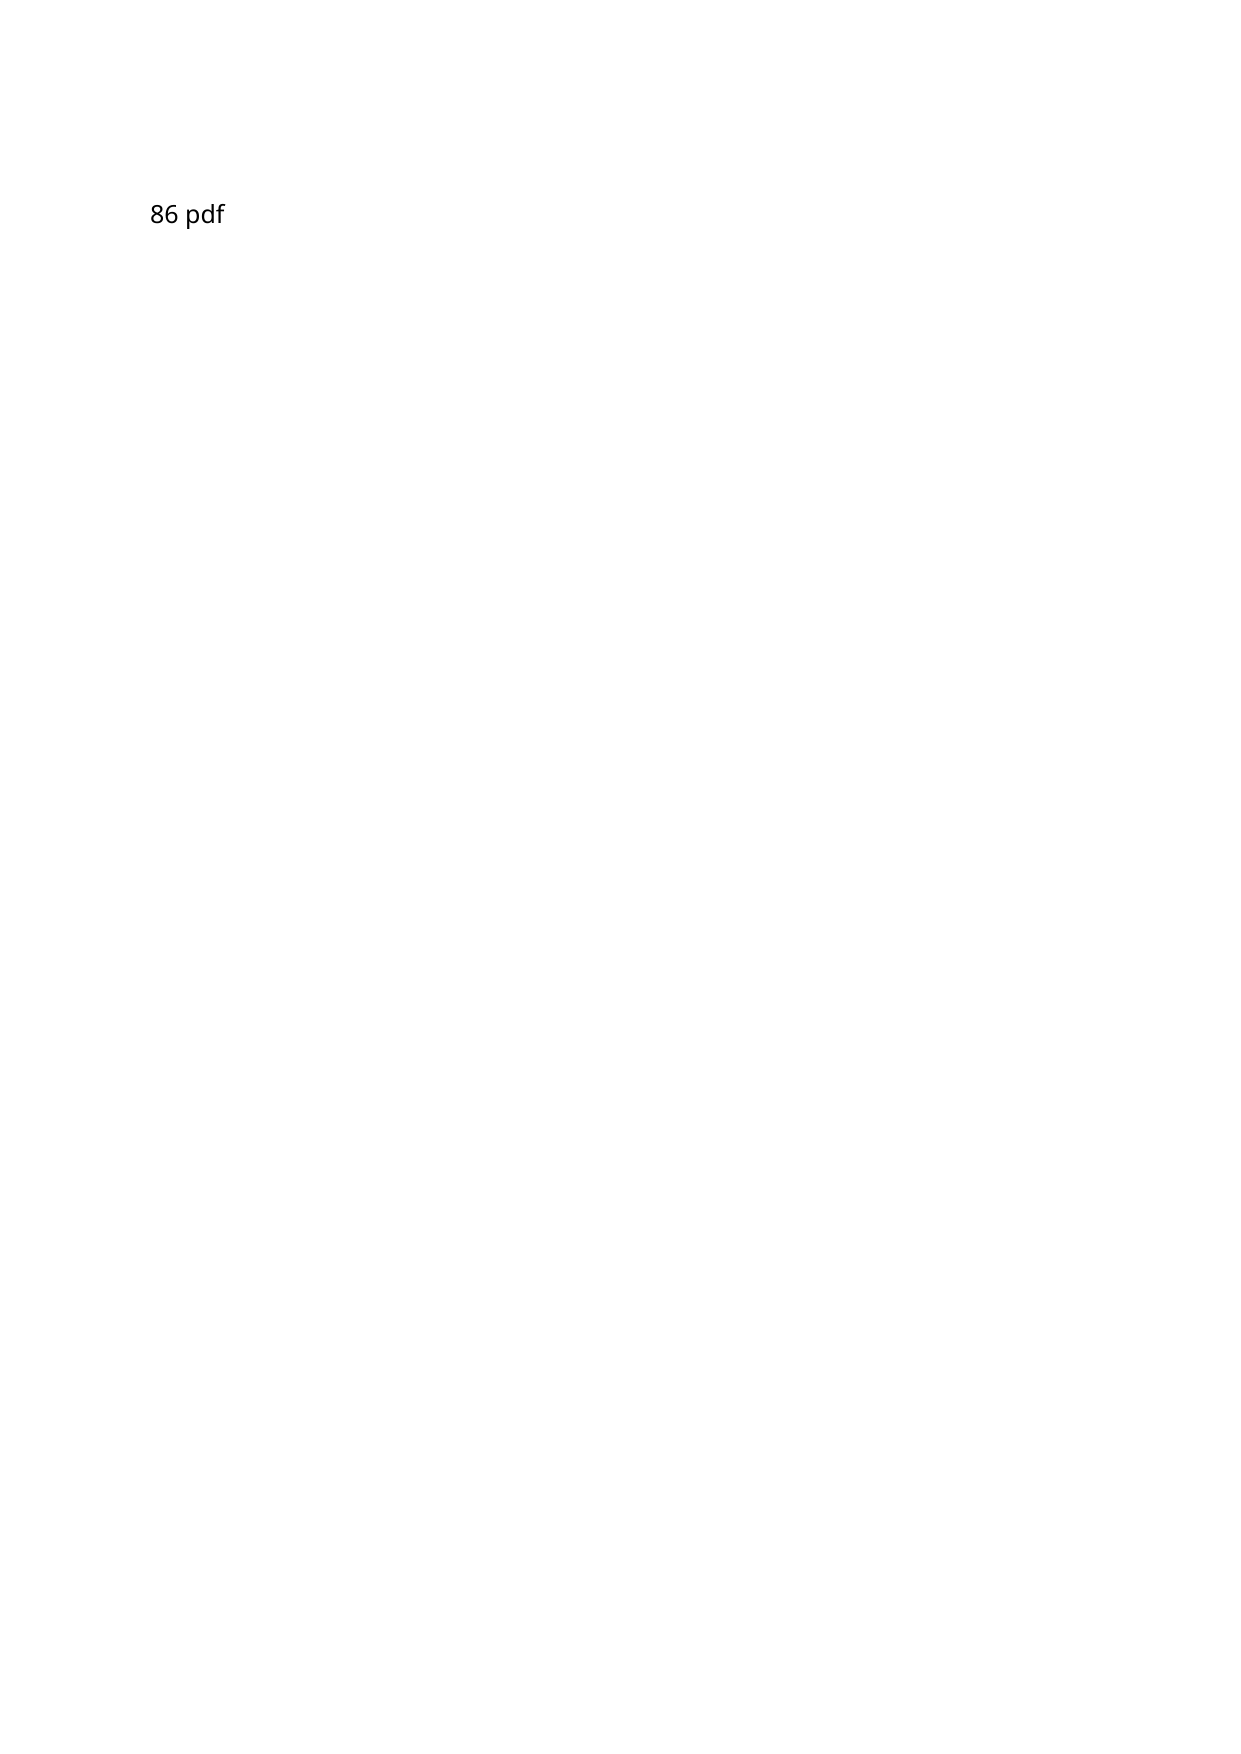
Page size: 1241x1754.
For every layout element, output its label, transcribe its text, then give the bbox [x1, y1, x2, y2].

text 86 pdf [150, 197, 1090, 231]
